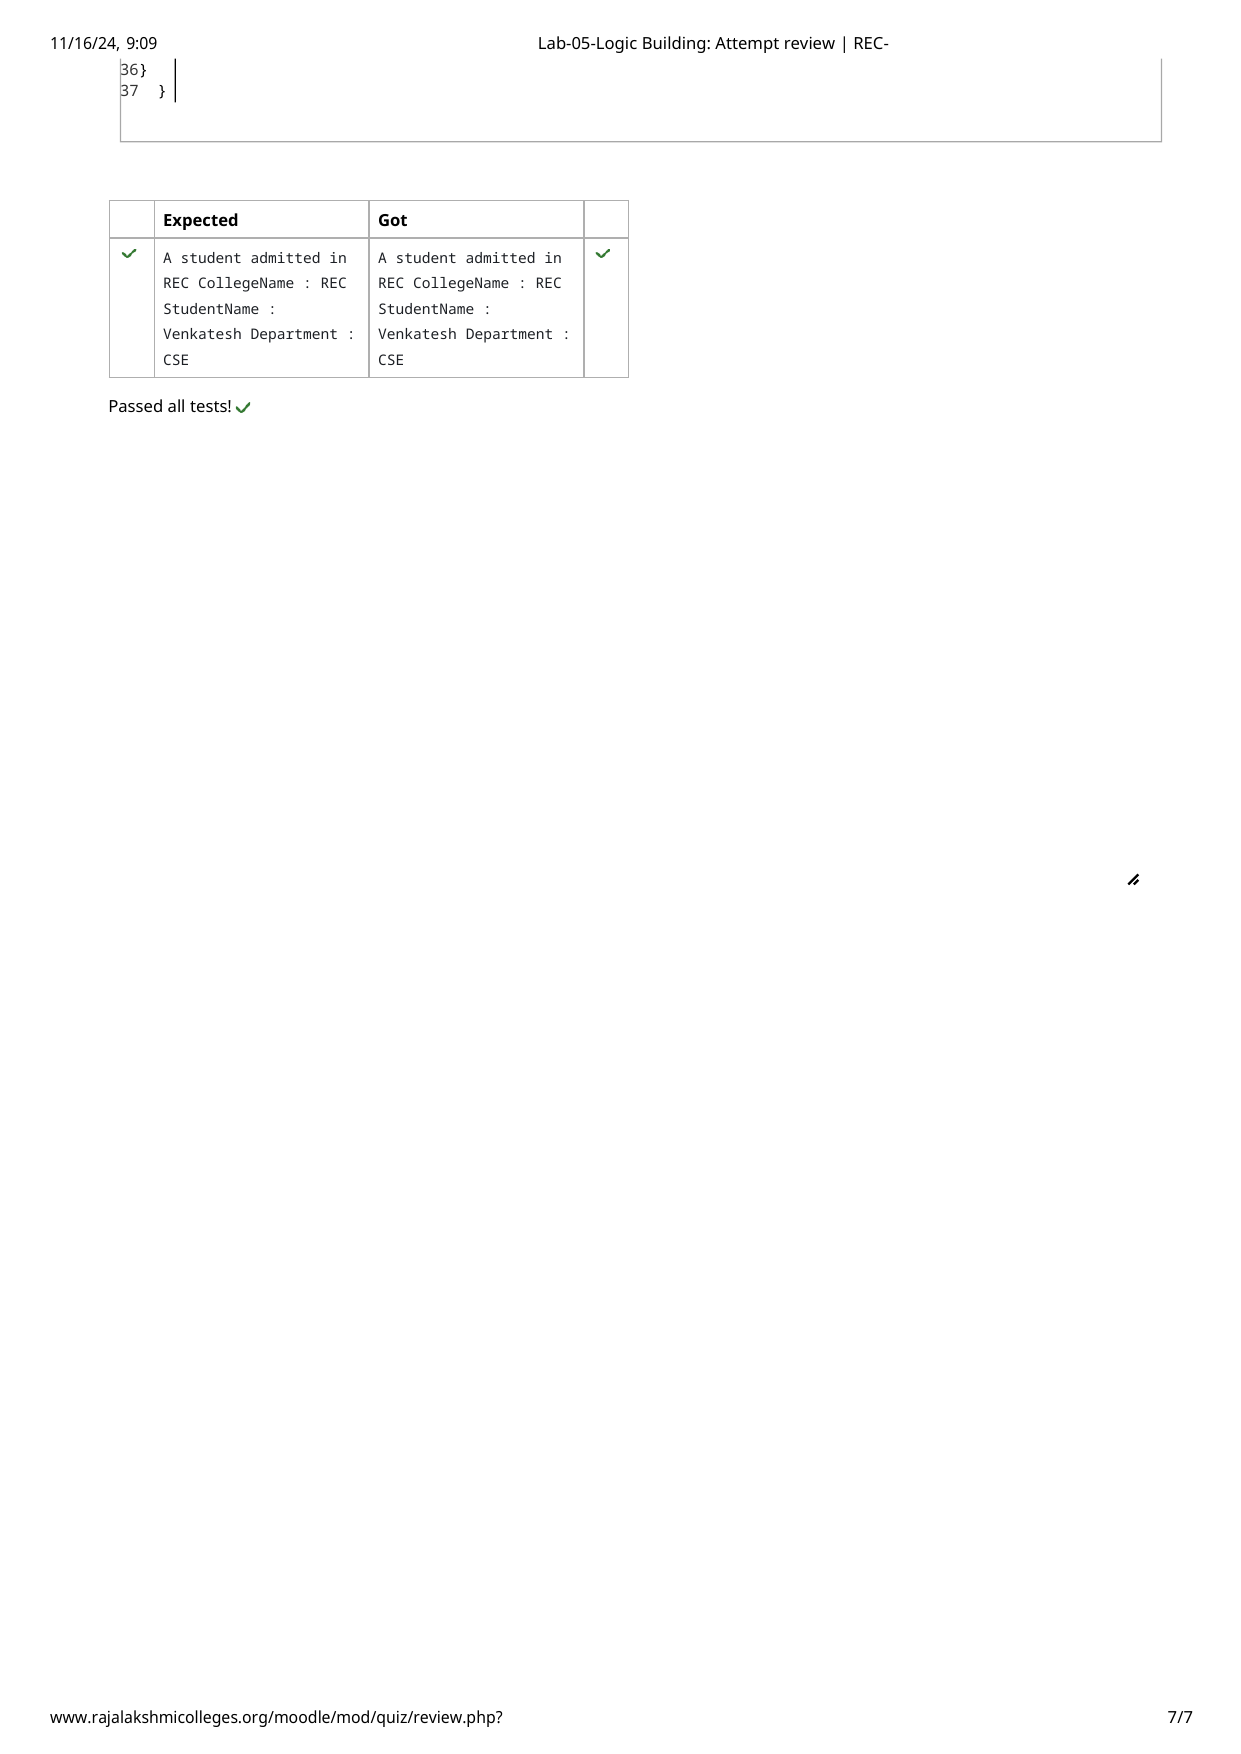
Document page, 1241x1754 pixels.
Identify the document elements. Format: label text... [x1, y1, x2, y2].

table_header [585, 201, 628, 237]
table_cell [110, 239, 154, 377]
picture [235, 402, 251, 413]
table_header Got [370, 201, 583, 237]
table_header Expected [155, 201, 368, 237]
table_header [110, 201, 154, 237]
table_cell [585, 239, 628, 377]
text Passed all tests! [108, 395, 1178, 418]
picture [595, 249, 610, 258]
table_cell A student admitted in REC CollegeName : REC StudentName : Venkatesh Department : CSE [370, 239, 583, 377]
table_cell A student admitted in REC CollegeName : REC StudentName : Venkatesh Department : CSE [155, 239, 368, 377]
picture [121, 249, 137, 258]
